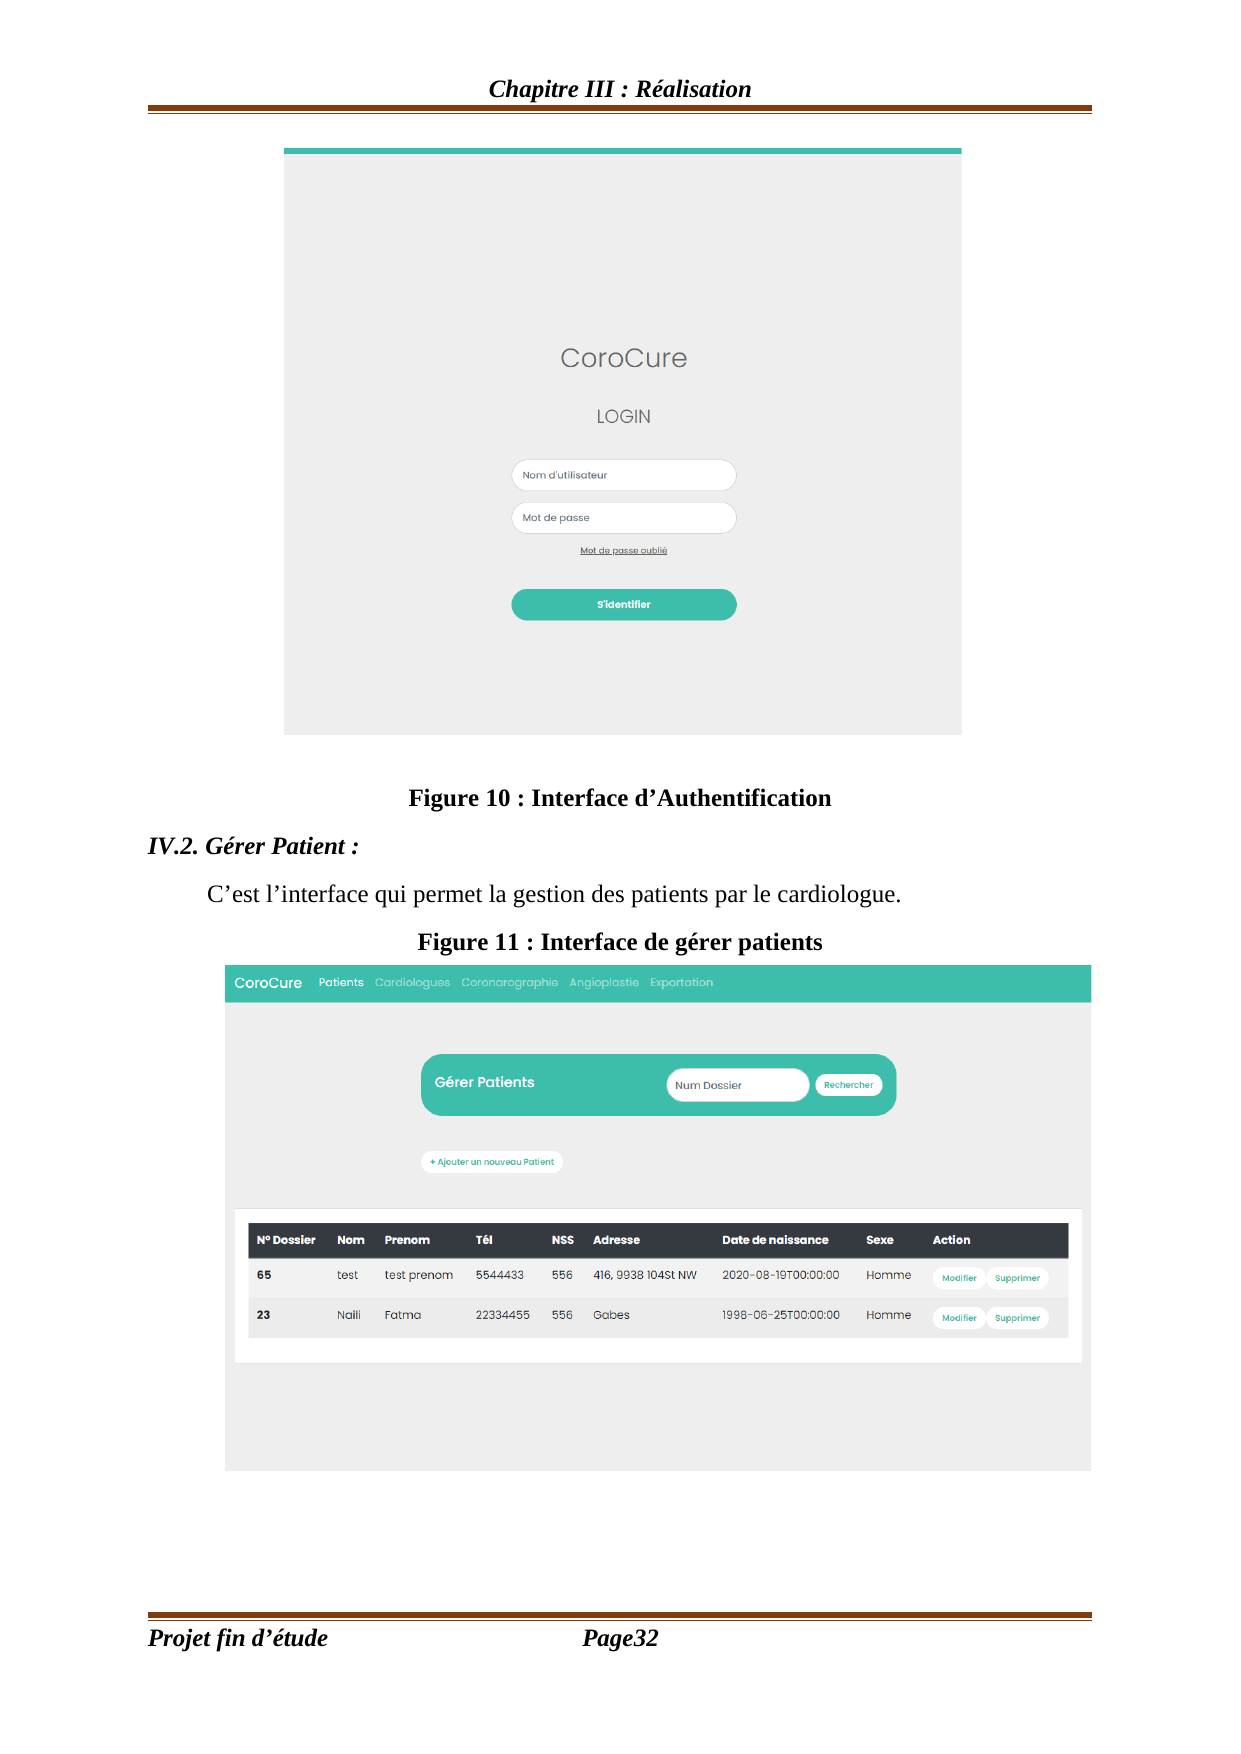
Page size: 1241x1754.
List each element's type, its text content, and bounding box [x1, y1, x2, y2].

text Figure 10 : Interface d’Authentification [148, 783, 1092, 812]
text IV.2. Gérer Patient : [148, 831, 1092, 860]
picture [225, 965, 1092, 1471]
text C’est l’interface qui permet la gestion des patients par le cardiologue. [148, 879, 1092, 908]
text Figure 11 : Interface de gérer patients [148, 927, 1092, 955]
picture [283, 148, 962, 735]
